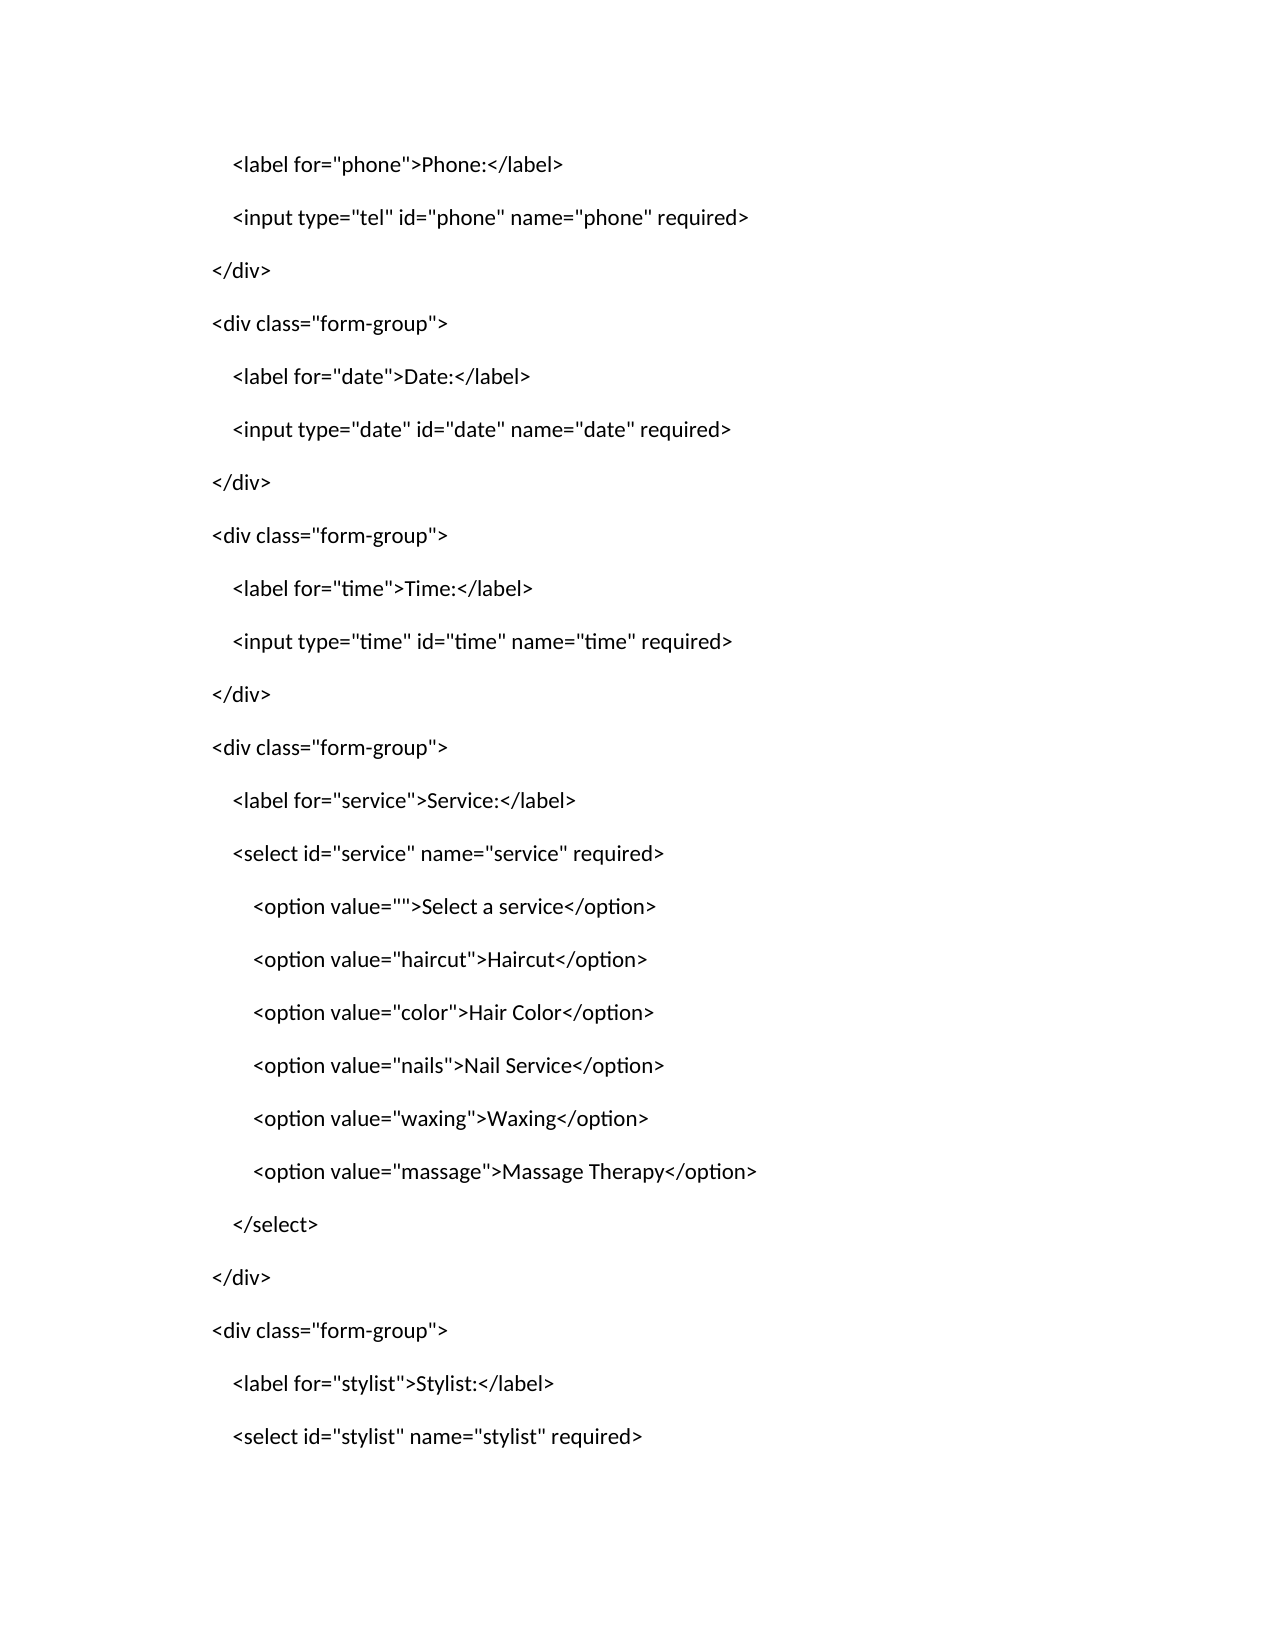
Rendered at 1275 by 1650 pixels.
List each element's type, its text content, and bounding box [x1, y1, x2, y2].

text <div class="form-group"> [150, 309, 1125, 337]
text <select id="service" name="service" required> [150, 839, 1125, 867]
text <label for="date">Date:</label> [150, 362, 1125, 390]
text <div class="form-group"> [150, 521, 1125, 549]
text </select> [150, 1210, 1125, 1238]
text <option value="waxing">Waxing</option> [150, 1104, 1125, 1132]
text <label for="phone">Phone:</label> [150, 150, 1125, 178]
text <div class="form-group"> [150, 733, 1125, 761]
text <option value="color">Hair Color</option> [150, 998, 1125, 1026]
text <select id="stylist" name="stylist" required> [150, 1422, 1125, 1451]
text <label for="service">Service:</label> [150, 786, 1125, 814]
text <option value="nails">Nail Service</option> [150, 1051, 1125, 1079]
text <option value="haircut">Haircut</option> [150, 945, 1125, 973]
text <label for="time">Time:</label> [150, 574, 1125, 602]
text <option value="">Select a service</option> [150, 892, 1125, 920]
text <div class="form-group"> [150, 1316, 1125, 1344]
text <input type="time" id="time" name="time" required> [150, 627, 1125, 655]
text </div> [150, 1263, 1125, 1291]
text </div> [150, 680, 1125, 708]
text <option value="massage">Massage Therapy</option> [150, 1157, 1125, 1185]
text </div> [150, 468, 1125, 496]
text <label for="stylist">Stylist:</label> [150, 1369, 1125, 1397]
text <input type="date" id="date" name="date" required> [150, 415, 1125, 443]
text <input type="tel" id="phone" name="phone" required> [150, 203, 1125, 231]
text </div> [150, 256, 1125, 284]
